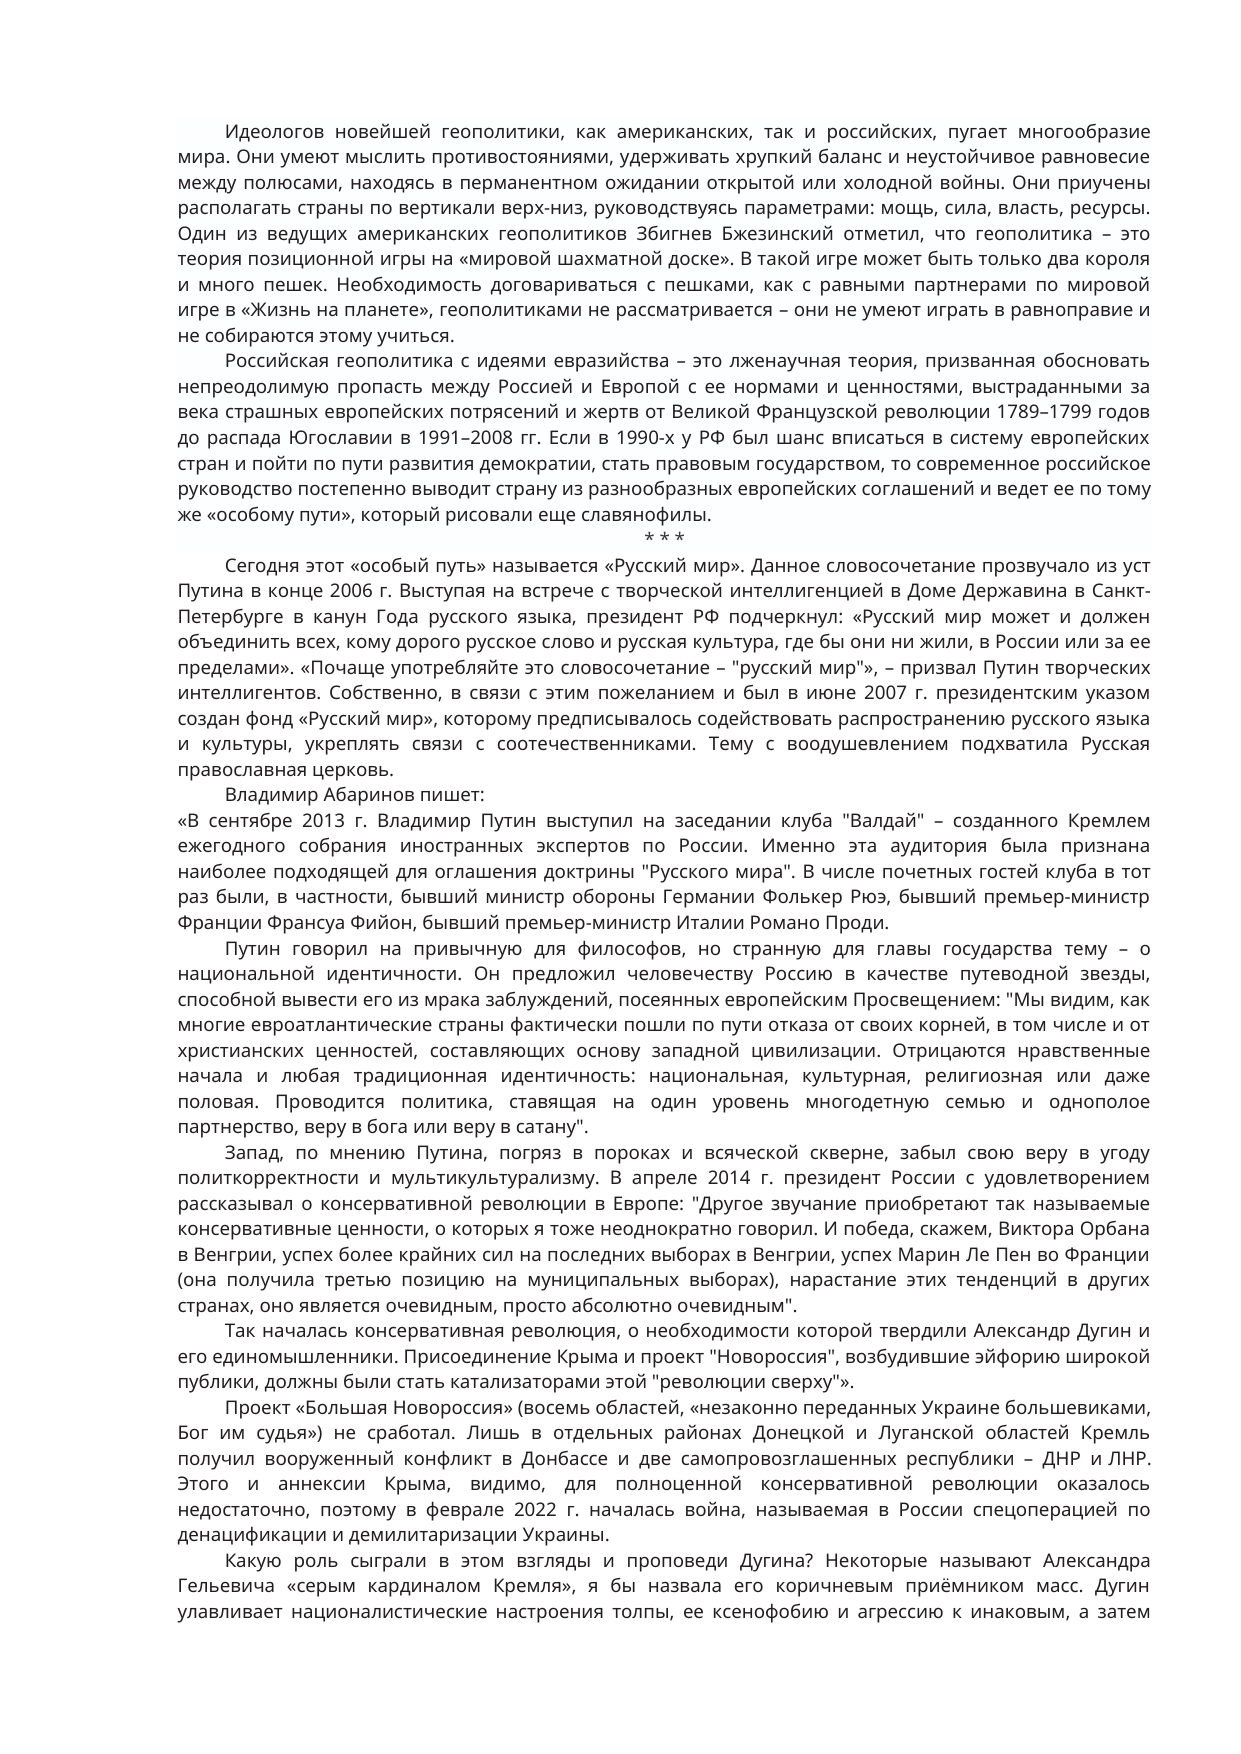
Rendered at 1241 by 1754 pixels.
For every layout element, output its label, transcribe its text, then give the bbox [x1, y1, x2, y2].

text Идеологов новейшей геополитики, как американских, так и российских, пугает многообразие мира. Они умеют мыслить противостояниями, удерживать хрупкий баланс и неустойчивое равновесие между полюсами, находясь в перманентном ожидании открытой или холодной войны. Они приучены располагать страны по вертикали верх-низ, руководствуясь параметрами: мощь, сила, власть, ресурсы. Один из ведущих американских геополитиков Збигнев Бжезинский отметил, что геополитика – это теория позиционной игры на «мировой шахматной доске». В такой игре может быть только два короля и много пешек. Необходимость договариваться с пешками, как с равными партнерами по мировой игре в «Жизнь на планете», геополитиками не рассматривается – они не умеют играть в равноправие и не собираются этому учиться. [177, 118, 1152, 348]
text * * * [177, 526, 1152, 552]
text Владимир Абаринов пишет: [177, 782, 1152, 807]
text Российская геополитика с идеями евразийства – это лженаучная теория, призванная обосновать непреодолимую пропасть между Россией и Европой с ее нормами и ценностями, выстраданными за века страшных европейских потрясений и жертв от Великой Французской революции 1789–1799 годов до распада Югославии в 1991–2008 гг. Если в 1990-х у РФ был шанс вписаться в систему европейских стран и пойти по пути развития демократии, стать правовым государством, то современное российское руководство постепенно выводит страну из разнообразных европейских соглашений и ведет ее по тому же «особому пути», который рисовали еще славянофилы. [177, 348, 1152, 526]
text «В сентябре 2013 г. Владимир Путин выступил на заседании клуба "Валдай" – созданного Кремлем ежегодного собрания иностранных экспертов по России. Именно эта аудитория была признана наиболее подходящей для оглашения доктрины "Русского мира". В числе почетных гостей клуба в тот раз были, в частности, бывший министр обороны Германии Фолькер Рюэ, бывший премьер-министр Франции Франсуа Фийон, бывший премьер-министр Италии Романо Проди. [177, 807, 1152, 935]
text Так началась консервативная революция, о необходимости которой твердили Александр Дугин и его единомышленники. Присоединение Крыма и проект "Новороссия", возбудившие эйфорию широкой публики, должны были стать катализаторами этой "революции сверху"». [177, 1318, 1152, 1394]
text Проект «Большая Новороссия» (восемь областей, «незаконно переданных Украине большевиками, Бог им судья») не сработал. Лишь в отдельных районах Донецкой и Луганской областей Кремль получил вооруженный конфликт в Донбассе и две самопровозглашенных республики – ДНР и ЛНР. Этого и аннексии Крыма, видимо, для полноценной консервативной революции оказалось недостаточно, поэтому в феврале 2022 г. началась война, называемая в России спецоперацией по денацификации и демилитаризации Украины. [177, 1394, 1152, 1547]
text Путин говорил на привычную для философов, но странную для главы государства тему – о национальной идентичности. Он предложил человечеству Россию в качестве путеводной звезды, способной вывести его из мрака заблуждений, посеянных европейским Просвещением: "Мы видим, как многие евроатлантические страны фактически пошли по пути отказа от своих корней, в том числе и от христианских ценностей, составляющих основу западной цивилизации. Отрицаются нравственные начала и любая традиционная идентичность: национальная, культурная, религиозная или даже половая. Проводится политика, ставящая на один уровень многодетную семью и однополое партнерство, веру в бога или веру в сатану". [177, 935, 1152, 1139]
text Сегодня этот «особый путь» называется «Русский мир». Данное словосочетание прозвучало из уст Путина в конце 2006 г. Выступая на встрече с творческой интеллигенцией в Доме Державина в Санкт-Петербурге в канун Года русского языка, президент РФ подчеркнул: «Русский мир может и должен объединить всех, кому дорого русское слово и русская культура, где бы они ни жили, в России или за ее пределами». «Почаще употребляйте это словосочетание – "русский мир"», – призвал Путин творческих интеллигентов. Собственно, в связи с этим пожеланием и был в июне 2007 г. президентским указом создан фонд «Русский мир», которому предписывалось содействовать распространению русского языка и культуры, укреплять связи с соотечественниками. Тему с воодушевлением подхватила Русская православная церковь. [177, 552, 1152, 782]
text Запад, по мнению Путина, погряз в пороках и всяческой скверне, забыл свою веру в угоду политкорректности и мультикультурализму. В апреле 2014 г. президент России с удовлетворением рассказывал о консервативной революции в Европе: "Другое звучание приобретают так называемые консервативные ценности, о которых я тоже неоднократно говорил. И победа, скажем, Виктора Орбана в Венгрии, успех более крайних сил на последних выборах в Венгрии, успех Марин Ле Пен во Франции (она получила третью позицию на муниципальных выборах), нарастание этих тенденций в других странах, оно является очевидным, просто абсолютно очевидным". [177, 1139, 1152, 1318]
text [177, 1547, 1152, 1624]
